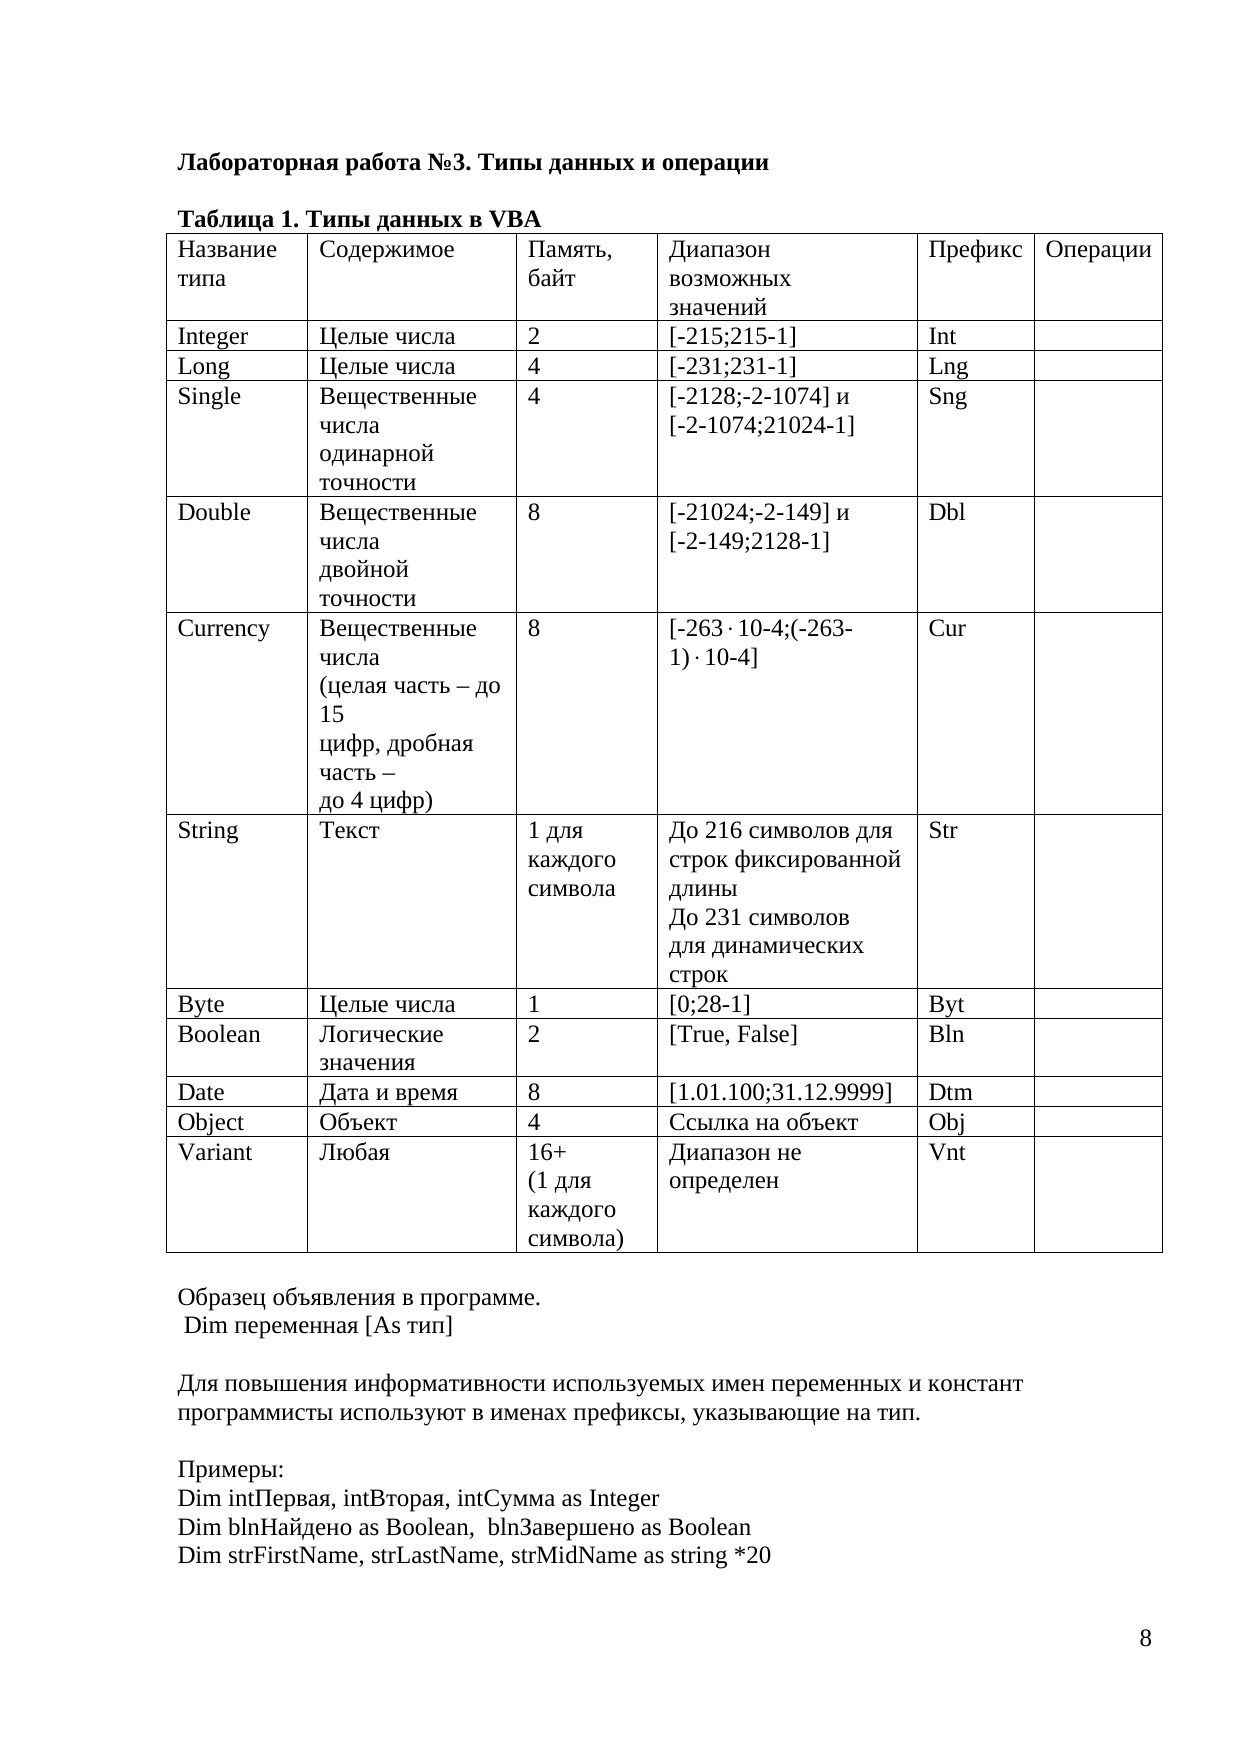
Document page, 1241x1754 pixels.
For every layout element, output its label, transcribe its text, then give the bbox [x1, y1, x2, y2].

table_cell 8 [517, 497, 657, 612]
text Dim blnНайдено as Boolean, blnЗавершено as Boolean [177, 1512, 1152, 1540]
table_cell Lng [918, 351, 1034, 380]
table_cell 16+ (1 для каждого символа) [517, 1137, 657, 1252]
table_cell Str [918, 815, 1034, 988]
table_cell Double [167, 497, 307, 612]
table_cell Текст [308, 815, 516, 988]
table_header Название типа [167, 234, 307, 320]
table_cell [1035, 1107, 1162, 1136]
table_cell [-26310-4;(-263-1)10-4] [658, 613, 917, 814]
table_header Содержимое [308, 234, 516, 320]
table_cell Целые числа [308, 989, 516, 1018]
table_cell Любая [308, 1137, 516, 1252]
table_cell Диапазон не определен [658, 1137, 917, 1252]
table_cell 8 [517, 613, 657, 814]
table_cell [1035, 1019, 1162, 1076]
table_cell Currency [167, 613, 307, 814]
text Для повышения информативности используемых имен переменных и констант программисты используют в именах префиксы, указывающие на тип. [177, 1368, 1152, 1425]
table_cell Дата и время [308, 1077, 516, 1106]
table_cell [1035, 815, 1162, 988]
table_cell Sng [918, 381, 1034, 496]
table_cell Вещественные числа (целая часть – до 15 цифр, дробная часть – до 4 цифр) [308, 613, 516, 814]
table_cell Object [167, 1107, 307, 1136]
table_cell String [167, 815, 307, 988]
table_cell [1035, 321, 1162, 350]
table_cell Integer [167, 321, 307, 350]
table_cell 1 для каждого символа [517, 815, 657, 988]
table_cell Obj [918, 1107, 1034, 1136]
table_cell Dtm [918, 1077, 1034, 1106]
text Примеры: [177, 1454, 1152, 1483]
table_cell [-21024;-2-149] и [-2-149;2128-1] [658, 497, 917, 612]
table_cell [1035, 381, 1162, 496]
table_cell [1035, 989, 1162, 1018]
table_cell Вещественные числа двойной точности [308, 497, 516, 612]
text Таблица 1. Типы данных в VBA [177, 204, 1152, 233]
table_header Префикс [918, 234, 1034, 320]
table_cell Variant [167, 1137, 307, 1252]
text Образец объявления в программе. [177, 1282, 1152, 1310]
subtitle Лабораторная работа №3. Типы данных и операции [177, 147, 1152, 176]
table_cell Целые числа [308, 351, 516, 380]
table_cell Bln [918, 1019, 1034, 1076]
table_cell [1.01.100;31.12.9999] [658, 1077, 917, 1106]
table_cell [0;28-1] [658, 989, 917, 1018]
table_cell 4 [517, 1107, 657, 1136]
table_cell [-215;215-1] [658, 321, 917, 350]
table_cell Date [167, 1077, 307, 1106]
table_cell Long [167, 351, 307, 380]
table_cell Объект [308, 1107, 516, 1136]
table_cell Вещественные числа одинарной точности [308, 381, 516, 496]
table_header Память, байт [517, 234, 657, 320]
table_header Диапазон возможных значений [658, 234, 917, 320]
text Dim strFirstName, strLastName, strMidName as string *20 [177, 1540, 1152, 1569]
table_cell 8 [517, 1077, 657, 1106]
table_cell Int [918, 321, 1034, 350]
table_cell 4 [517, 381, 657, 496]
text Dim intПервая, intВторая, intСумма as Integer [177, 1483, 1152, 1512]
table_cell Boolean [167, 1019, 307, 1076]
table_cell Vnt [918, 1137, 1034, 1252]
table_cell Ссылка на объект [658, 1107, 917, 1136]
table_cell 1 [517, 989, 657, 1018]
table_cell 2 [517, 1019, 657, 1076]
table_cell Целые числа [308, 321, 516, 350]
text Dim переменная [As тип] [177, 1310, 1152, 1339]
table_cell Byt [918, 989, 1034, 1018]
table_cell Логические значения [308, 1019, 516, 1076]
table_cell [-2128;-2-1074] и [-2-1074;21024-1] [658, 381, 917, 496]
table_cell [1035, 613, 1162, 814]
table_cell Cur [918, 613, 1034, 814]
table_cell 2 [517, 321, 657, 350]
table_cell [1035, 1137, 1162, 1252]
table_header Операции [1035, 234, 1162, 320]
table_cell 4 [517, 351, 657, 380]
table_cell [1035, 1077, 1162, 1106]
table_cell Dbl [918, 497, 1034, 612]
table_cell [1035, 497, 1162, 612]
table_cell До 216 символов для строк фиксированной длины До 231 символов для динамических строк [658, 815, 917, 988]
table_cell [-231;231-1] [658, 351, 917, 380]
table_cell [True, False] [658, 1019, 917, 1076]
table_cell Single [167, 381, 307, 496]
table_cell [1035, 351, 1162, 380]
table_cell Byte [167, 989, 307, 1018]
